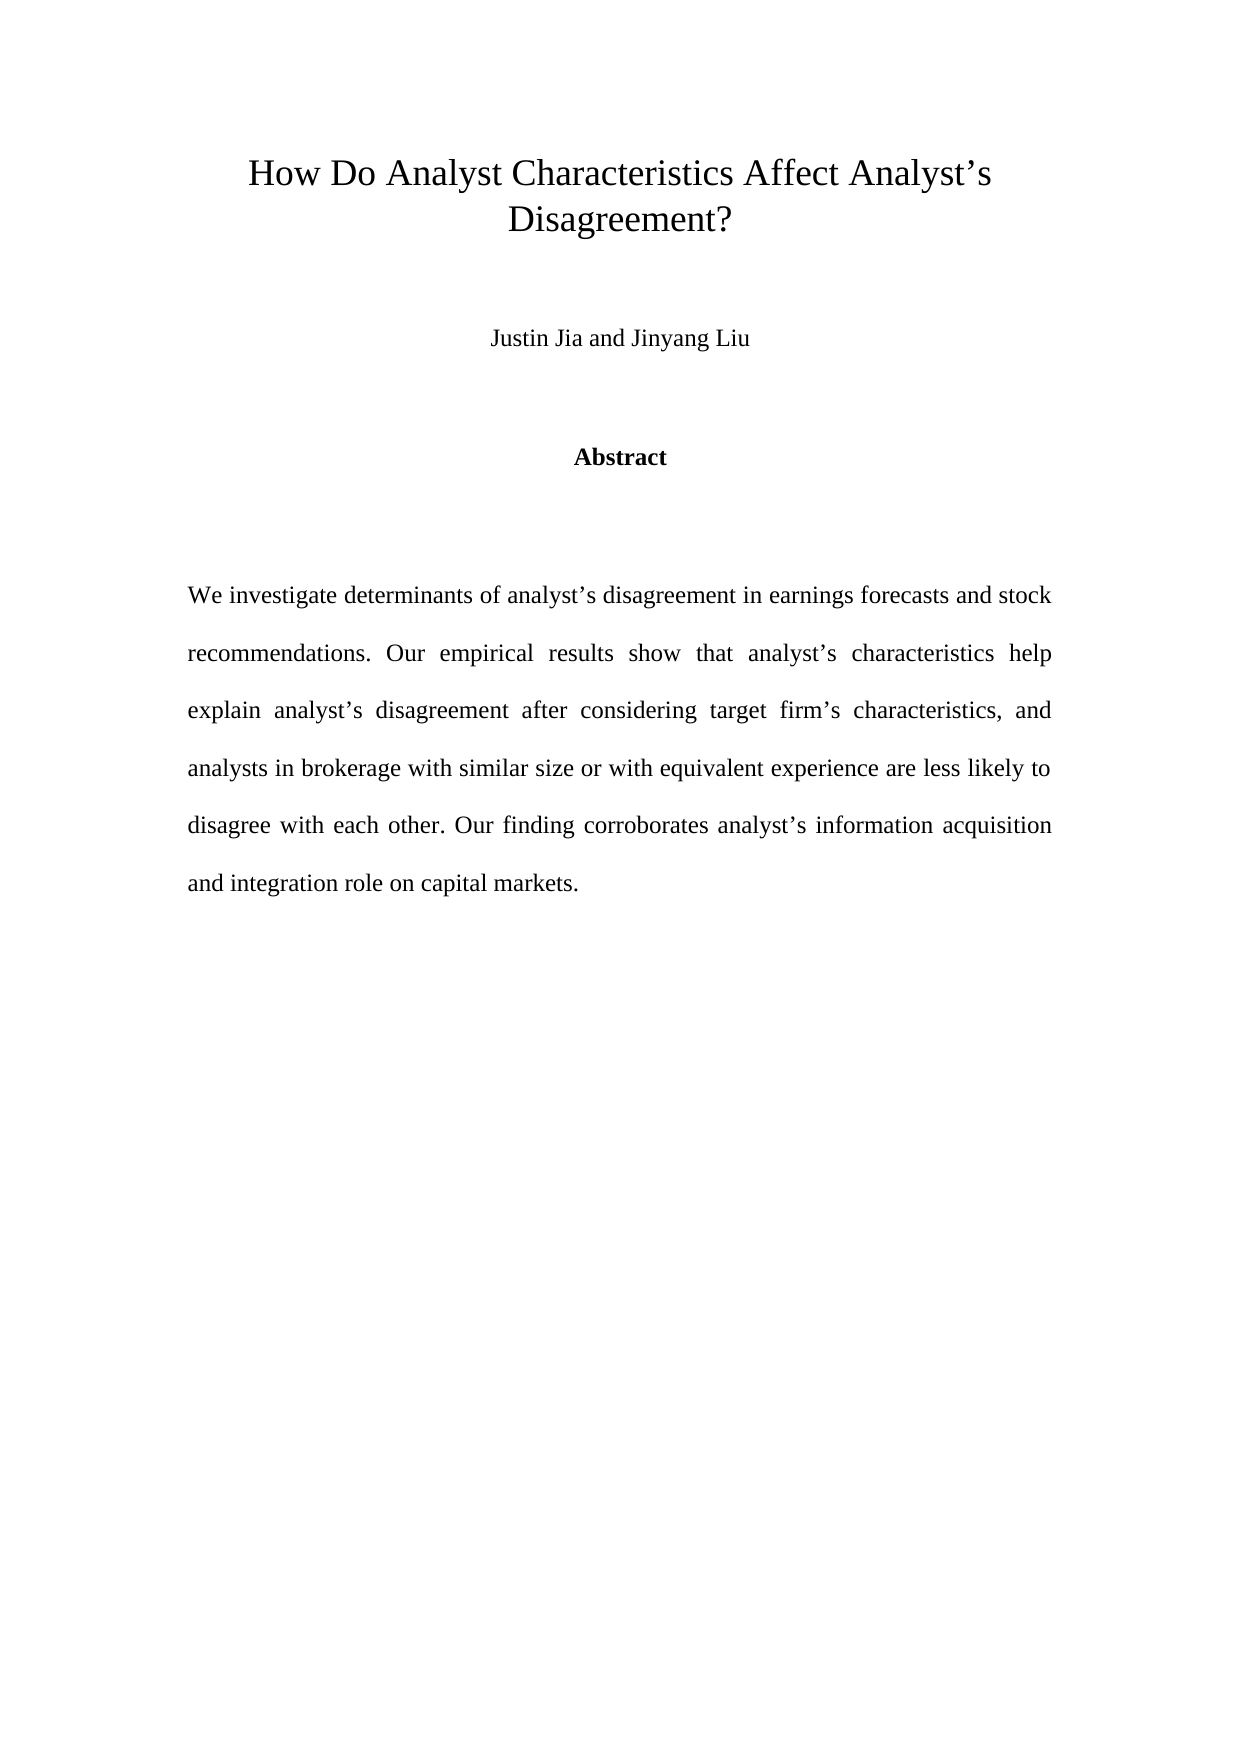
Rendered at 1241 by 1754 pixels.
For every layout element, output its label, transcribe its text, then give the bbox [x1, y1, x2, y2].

text How Do Analyst Characteristics Affect Analyst’s Disagreement? [187, 150, 1053, 240]
text Justin Jia and Jinyang Liu [187, 323, 1053, 352]
text Abstract [187, 442, 1053, 471]
text We investigate determinants of analyst’s disagreement in earnings forecasts and stock recommendations. Our empirical results show that analyst’s characteristics help explain analyst’s disagreement after considering target firm’s characteristics, and analysts in brokerage with similar size or with equivalent experience are less likely to disagree with each other. Our finding corroborates analyst’s information acquisition and integration role on capital markets. [187, 580, 1053, 896]
